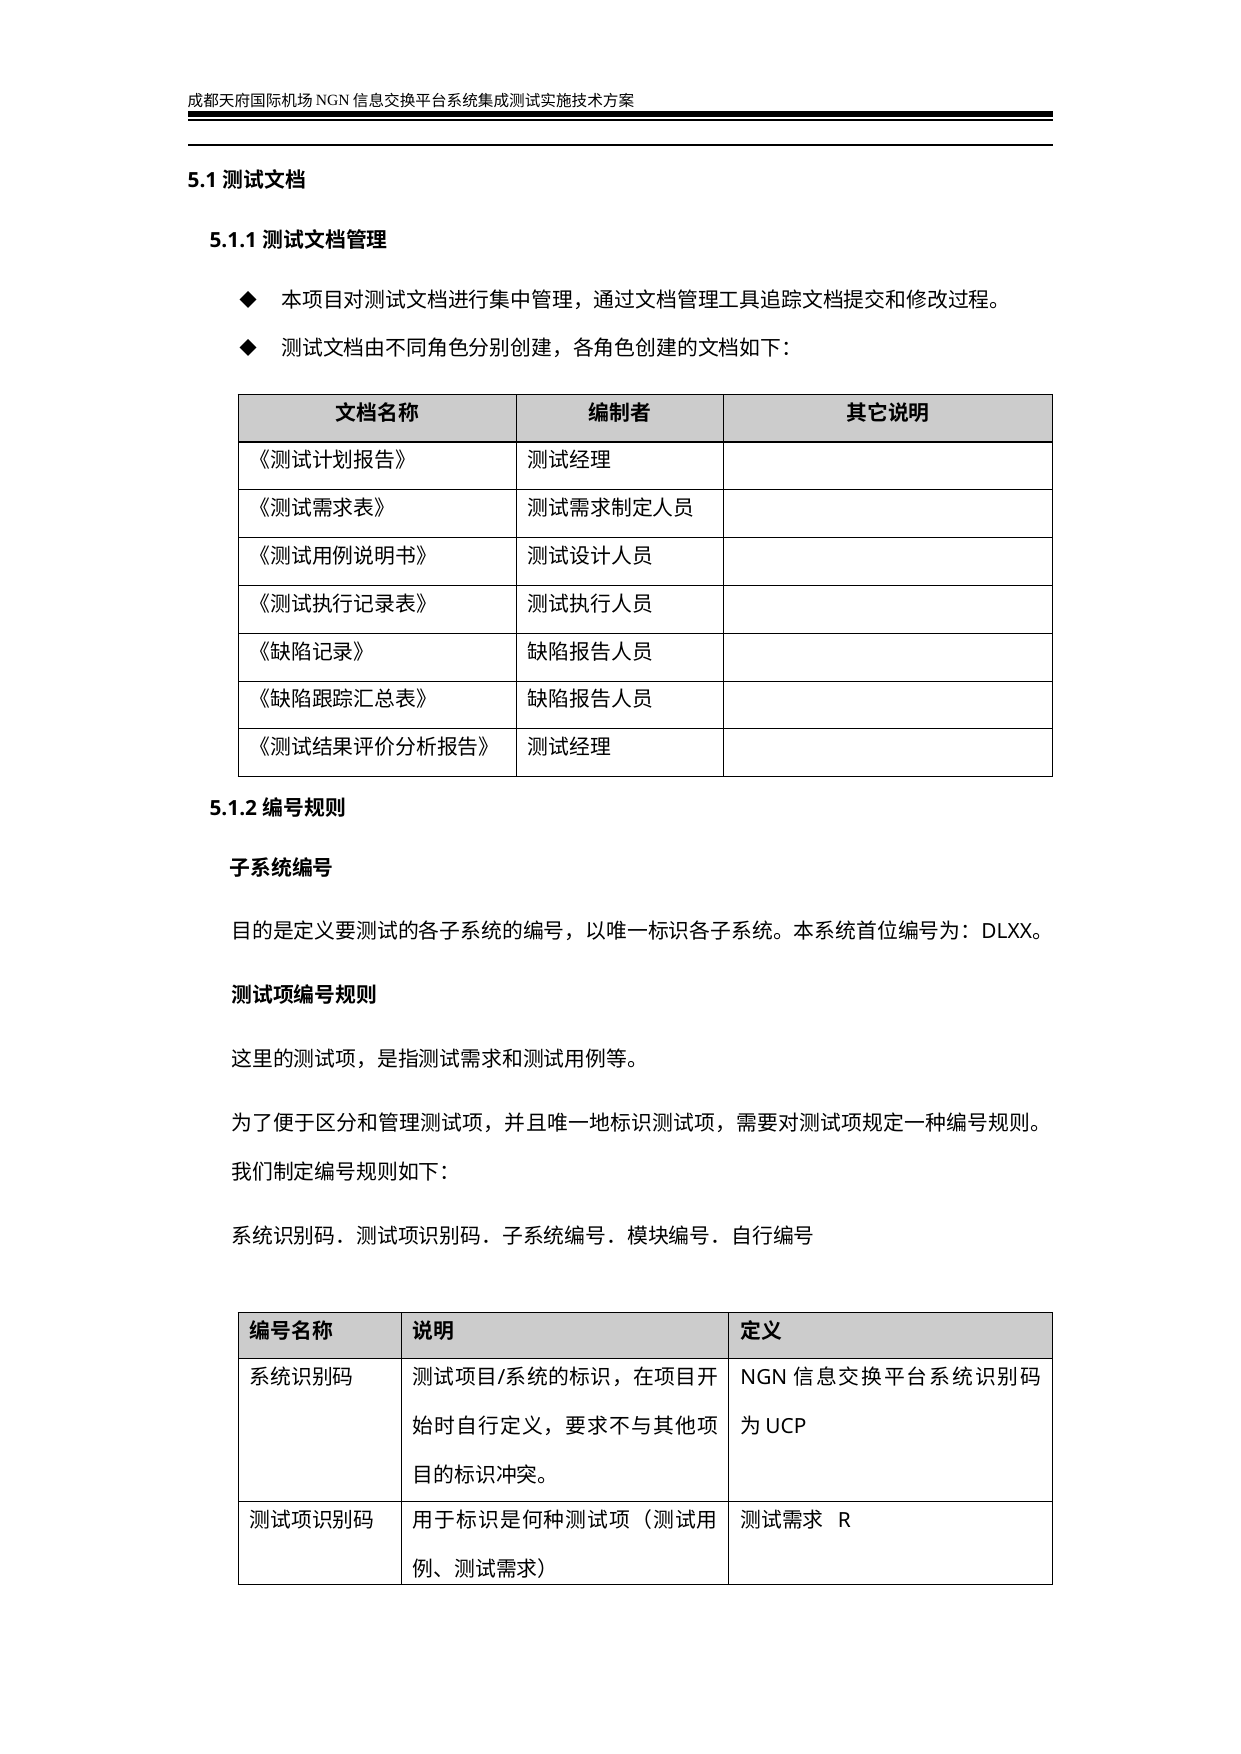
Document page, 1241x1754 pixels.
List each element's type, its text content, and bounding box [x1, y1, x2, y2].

text 为了便于区分和管理测试项，并且唯一地标识测试项，需要对测试项规定一种编号规则。我们制定编号规则如下： [231, 1105, 1053, 1186]
table_cell [724, 490, 1052, 537]
text 子系统编号 [187, 850, 1053, 882]
table_cell 《测试计划报告》 [239, 443, 516, 489]
subtitle 编号规则 [209, 790, 1031, 822]
table_header 说明 [402, 1313, 728, 1358]
table_header 文档名称 [239, 395, 516, 441]
table_cell 《测试用例说明书》 [239, 538, 516, 585]
table_header 定义 [729, 1313, 1052, 1358]
table_cell [724, 443, 1052, 489]
table_cell 《测试结果评价分析报告》 [239, 729, 516, 776]
subtitle 测试文档 [187, 162, 1053, 194]
table_cell 测试项识别码 [239, 1502, 401, 1583]
table_header 编号名称 [239, 1313, 401, 1358]
table_cell NGN信息交换平台系统识别码为UCP [729, 1359, 1052, 1501]
table_cell 缺陷报告人员 [517, 634, 723, 681]
table_cell 测试设计人员 [517, 538, 723, 585]
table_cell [402, 1502, 728, 1583]
table_cell 测试执行人员 [517, 586, 723, 633]
table_cell 测试经理 [517, 443, 723, 489]
table_cell 《缺陷跟踪汇总表》 [239, 682, 516, 728]
table_header 编制者 [517, 395, 723, 441]
table_cell 《测试执行记录表》 [239, 586, 516, 633]
table_header 其它说明 [724, 395, 1052, 441]
list 测试文档由不同角色分别创建，各角色创建的文档如下： [238, 330, 1053, 362]
table_cell [724, 586, 1052, 633]
text 这里的测试项，是指测试需求和测试用例等。 [231, 1041, 1053, 1074]
table_cell 《缺陷记录》 [239, 634, 516, 681]
text 目的是定义要测试的各子系统的编号，以唯一标识各子系统。本系统首位编号为：DLXX。 [231, 914, 1053, 946]
table_cell [724, 729, 1052, 776]
table_cell 测试项目/系统的标识，在项目开始时自行定义，要求不与其他项目的标识冲突。 [402, 1359, 728, 1501]
table_cell [724, 634, 1052, 681]
table_cell 测试经理 [517, 729, 723, 776]
table_cell 测试需求制定人员 [517, 490, 723, 537]
list 本项目对测试文档进行集中管理，通过文档管理工具追踪文档提交和修改过程。 [238, 282, 1053, 315]
text 测试项编号规则 [231, 977, 1053, 1010]
table_cell 系统识别码 [239, 1359, 401, 1501]
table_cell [729, 1502, 1052, 1583]
table_cell [724, 538, 1052, 585]
table_cell [724, 682, 1052, 728]
table_cell 《测试需求表》 [239, 490, 516, 537]
text 系统识别码．测试项识别码．子系统编号．模块编号．自行编号 [231, 1218, 1053, 1250]
table_cell 缺陷报告人员 [517, 682, 723, 728]
subtitle 测试文档管理 [209, 222, 1031, 254]
